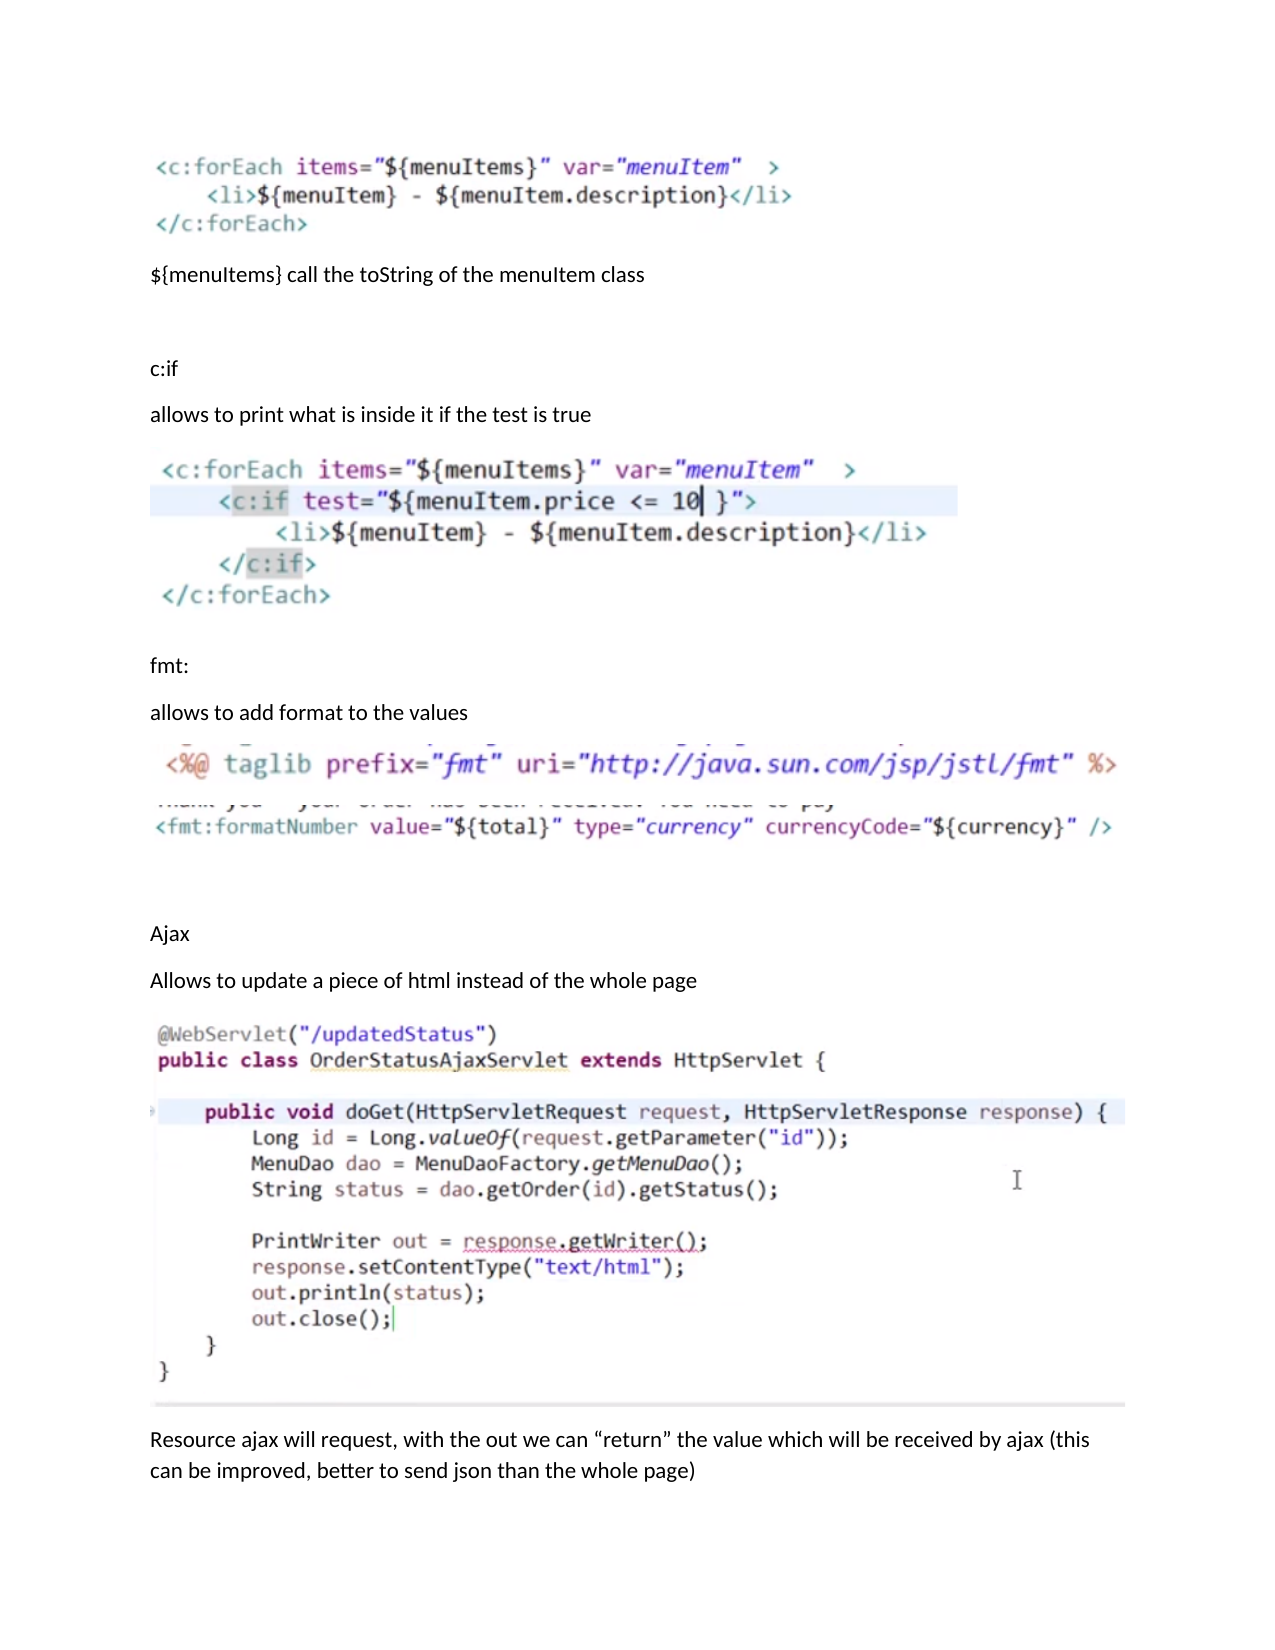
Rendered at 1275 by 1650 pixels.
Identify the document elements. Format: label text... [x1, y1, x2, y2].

picture [150, 447, 958, 632]
text fmt: [150, 651, 1125, 679]
text ${menuItems} call the toString of the menuItem class [150, 260, 1125, 288]
text Allows to update a piece of html instead of the whole page [150, 966, 1125, 994]
picture [150, 744, 1125, 787]
picture [150, 1012, 1125, 1407]
picture [150, 805, 1125, 854]
text allows to add format to the values [150, 698, 1125, 726]
text c:if [150, 354, 1125, 382]
text Resource ajax will request, with the out we can “return” the value which will be received by ajax (this can be improved, better to send json than the whole page) [150, 1426, 1125, 1484]
text Ajax [150, 919, 1125, 947]
text allows to print what is inside it if the test is true [150, 401, 1125, 428]
picture [150, 150, 801, 241]
